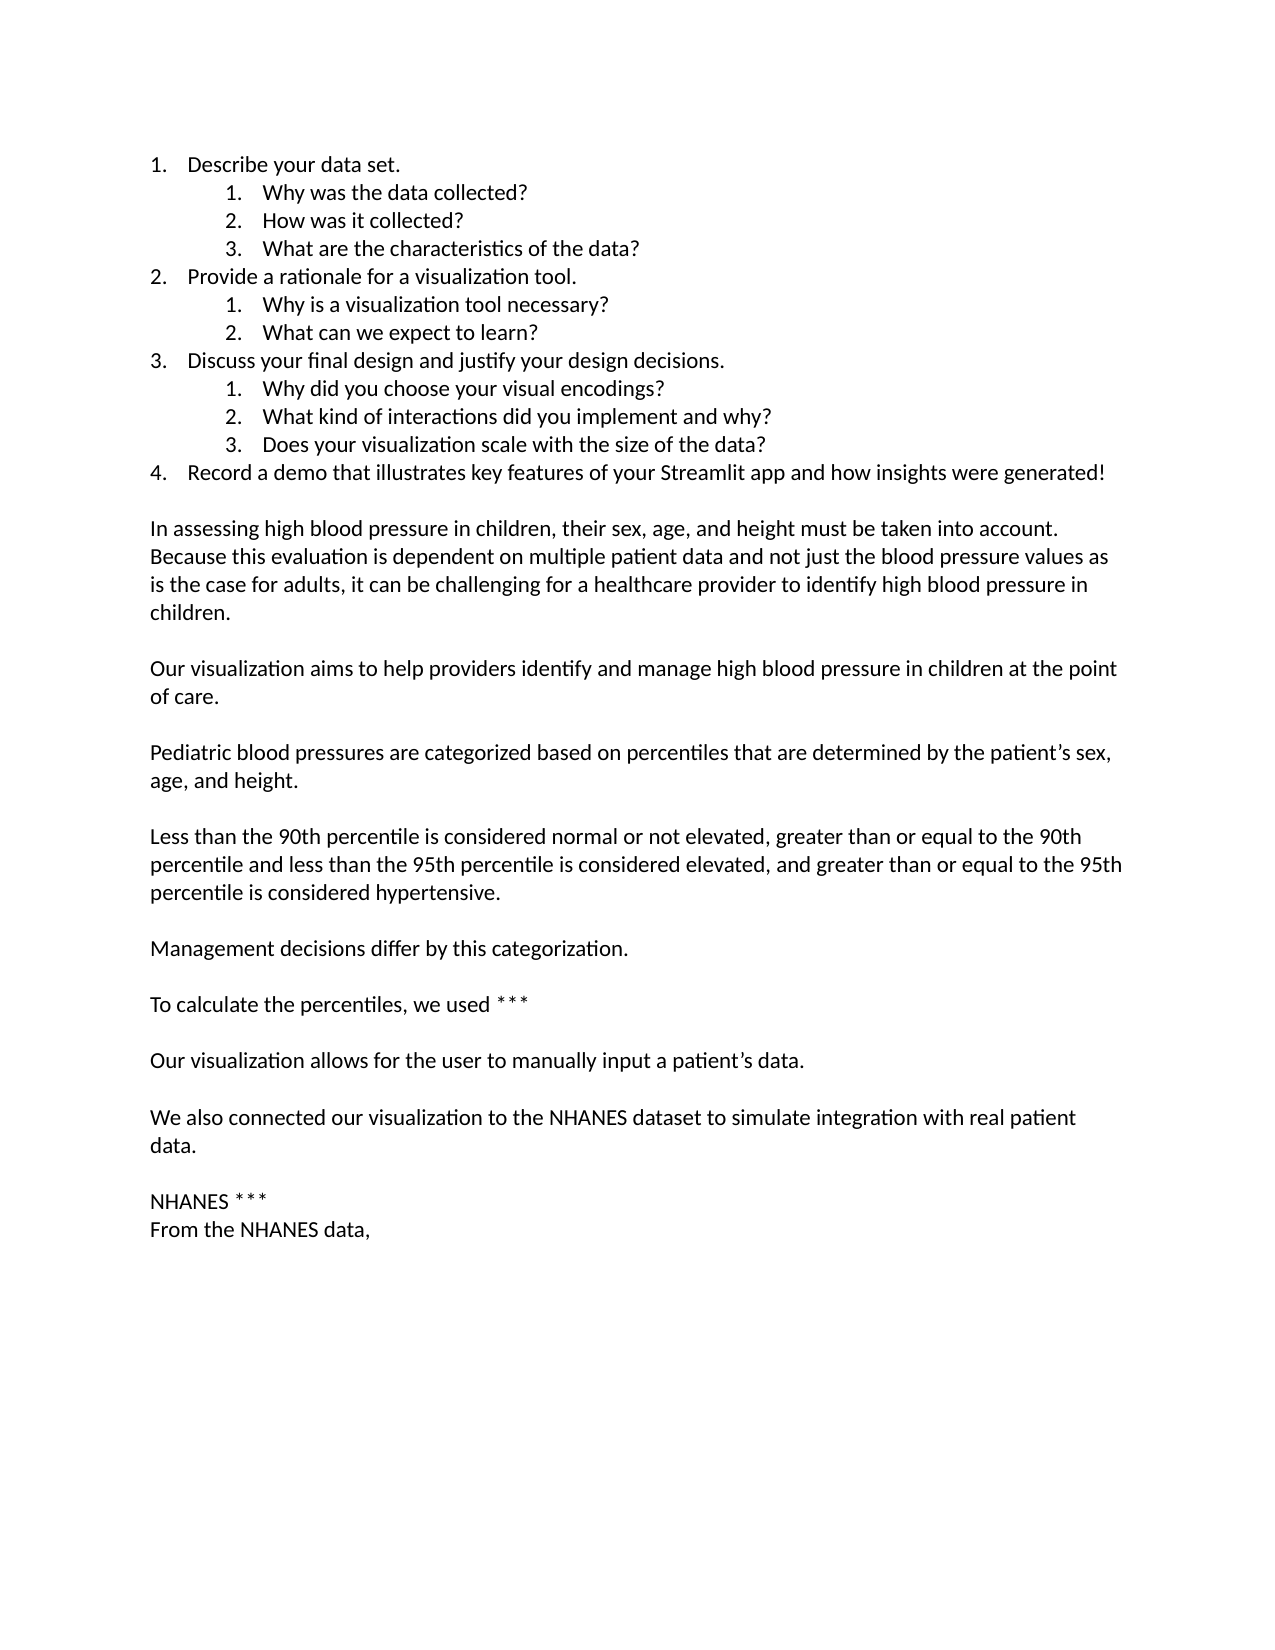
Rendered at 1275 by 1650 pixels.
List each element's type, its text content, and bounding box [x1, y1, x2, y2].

text Management decisions differ by this categorization. [150, 934, 1125, 963]
text In assessing high blood pressure in children, their sex, age, and height must be taken into account. Because this evaluation is dependent on multiple patient data and not just the blood pressure values as is the case for adults, it can be challenging for a healthcare provider to identify high blood pressure in children. [150, 514, 1125, 626]
text Less than the 90th percentile is considered normal or not elevated, greater than or equal to the 90th percentile and less than the 95th percentile is considered elevated, and greater than or equal to the 95th percentile is considered hypertensive. [150, 822, 1125, 907]
text Our visualization allows for the user to manually input a patient’s data. [150, 1047, 1125, 1075]
list Why was the data collected? [225, 178, 1125, 206]
list Why is a visualization tool necessary? [225, 290, 1125, 318]
list What can we expect to learn? [225, 318, 1125, 346]
list Does your visualization scale with the size of the data? [225, 430, 1125, 458]
text NHANES *** [150, 1187, 1125, 1215]
text Our visualization aims to help providers identify and manage high blood pressure in children at the point of care. [150, 654, 1125, 710]
text To calculate the percentiles, we used *** [150, 991, 1125, 1019]
list Record a demo that illustrates key features of your Streamlit app and how insights were generated! [150, 458, 1125, 486]
list Describe your data set. [150, 150, 1125, 178]
list Provide a rationale for a visualization tool. [150, 262, 1125, 290]
text From the NHANES data, [150, 1215, 1125, 1243]
list What are the characteristics of the data? [225, 234, 1125, 262]
list How was it collected? [225, 206, 1125, 234]
list What kind of interactions did you implement and why? [225, 402, 1125, 430]
text Pediatric blood pressures are categorized based on percentiles that are determined by the patient’s sex, age, and height. [150, 738, 1125, 794]
list Why did you choose your visual encodings? [225, 374, 1125, 402]
list Discuss your final design and justify your design decisions. [150, 346, 1125, 374]
text We also connected our visualization to the NHANES dataset to simulate integration with real patient data. [150, 1103, 1125, 1159]
